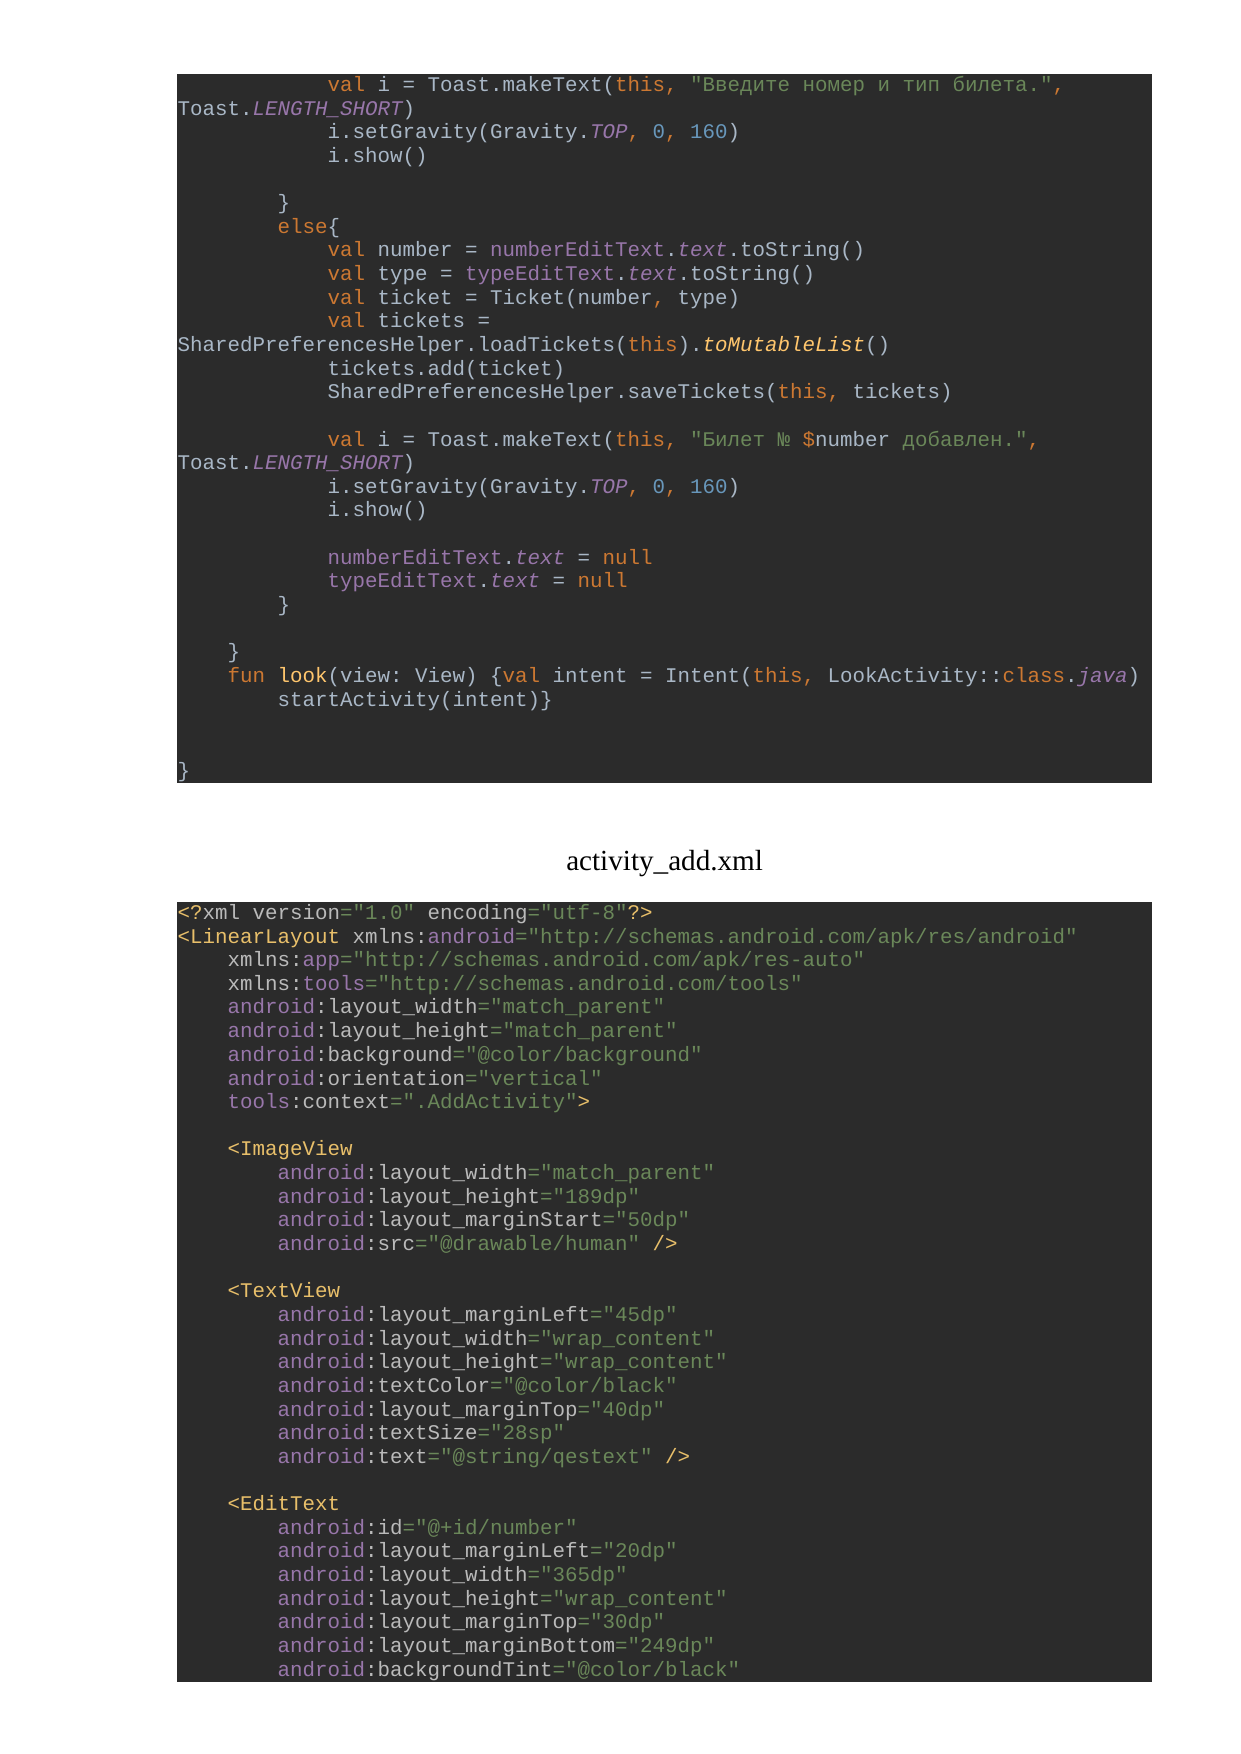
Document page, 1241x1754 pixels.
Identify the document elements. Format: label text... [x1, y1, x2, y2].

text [177, 902, 1152, 1682]
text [177, 74, 1152, 783]
text activity_add.xml [177, 843, 1152, 876]
